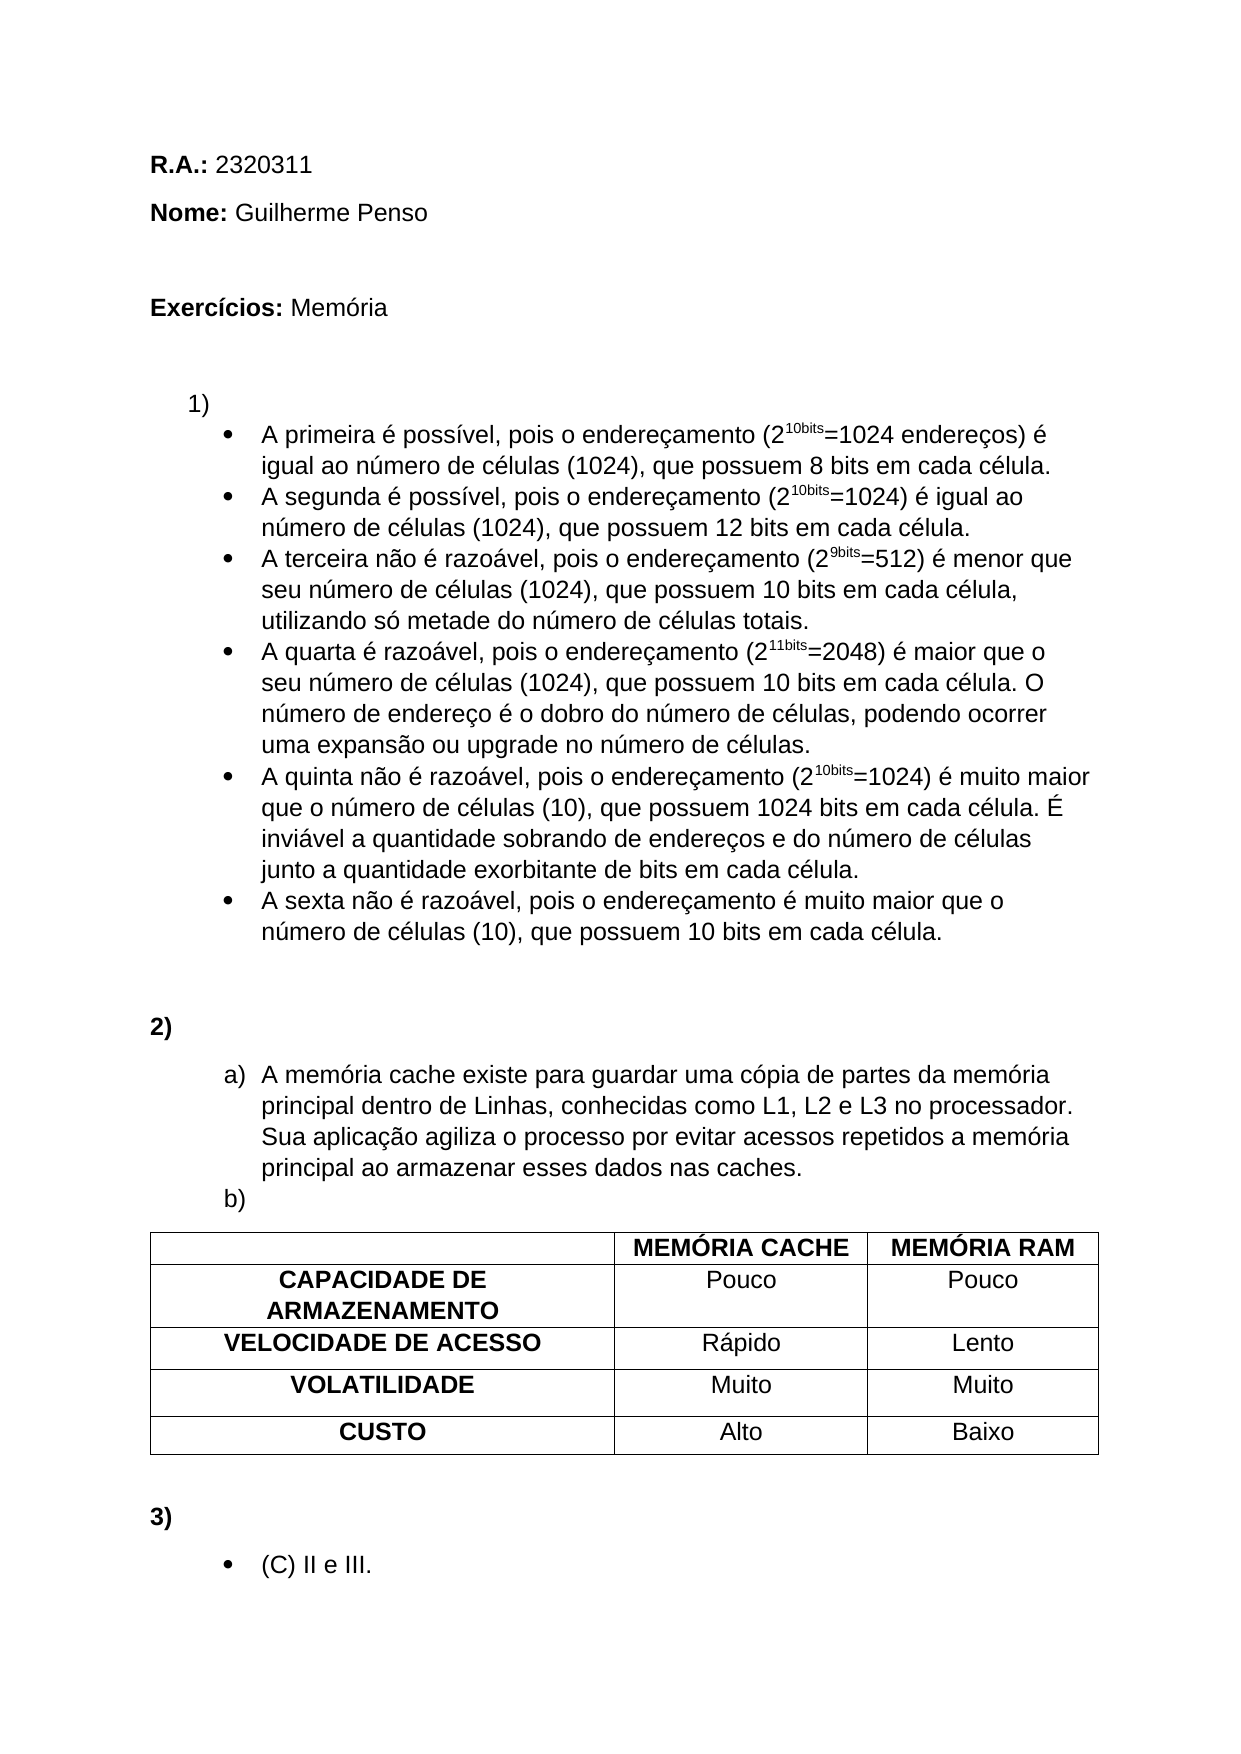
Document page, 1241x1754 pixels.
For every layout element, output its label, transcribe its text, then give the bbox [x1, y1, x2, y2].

table_cell Lento [868, 1328, 1098, 1369]
table_cell CUSTO [151, 1417, 614, 1453]
list A quinta não é razoável, pois o endereçamento (210bits=1024) é muito maior que o número de células (10), que possuem 1024 bits em cada célula. É inviável a quantidade sobrando de endereços e do número de células junto a quantidade exorbitante de bits em cada célula. [224, 761, 1090, 883]
table_header [151, 1233, 614, 1264]
text Nome: Guilherme Penso [150, 198, 1090, 226]
table_cell Muito [868, 1370, 1098, 1416]
text 3) [150, 1502, 1090, 1531]
table_cell Alto [615, 1417, 867, 1453]
table_header MEMÓRIA CACHE [615, 1233, 867, 1264]
text R.A.: 2320311 [150, 150, 1090, 179]
table_header MEMÓRIA RAM [868, 1233, 1098, 1264]
text 2) [150, 1012, 1090, 1041]
list A memória cache existe para guardar uma cópia de partes da memória principal dentro de Linhas, conhecidas como L1, L2 e L3 no processador. Sua aplicação agiliza o processo por evitar acessos repetidos a memória principal ao armazenar esses dados nas caches. [224, 1060, 1090, 1182]
list A sexta não é razoável, pois o endereçamento é muito maior que o número de células (10), que possuem 10 bits em cada célula. [224, 886, 1090, 946]
text Exercícios: Memória [150, 293, 1090, 322]
list A terceira não é razoável, pois o endereçamento (29bits=512) é menor que seu número de células (1024), que possuem 10 bits em cada célula, utilizando só metade do número de células totais. [224, 544, 1090, 635]
table_cell VELOCIDADE DE ACESSO [151, 1328, 614, 1369]
list A quarta é razoável, pois o endereçamento (211bits=2048) é maior que o seu número de células (1024), que possuem 10 bits em cada célula. O número de endereço é o dobro do número de células, podendo ocorrer uma expansão ou upgrade no número de células. [224, 637, 1090, 759]
table_cell Rápido [615, 1328, 867, 1369]
list A segunda é possível, pois o endereçamento (210bits=1024) é igual ao número de células (1024), que possuem 12 bits em cada célula. [224, 482, 1090, 542]
list (C) II e III. [224, 1550, 1090, 1579]
table_cell VOLATILIDADE [151, 1370, 614, 1416]
table_cell Baixo [868, 1417, 1098, 1453]
list A primeira é possível, pois o endereçamento (210bits=1024 endereços) é igual ao número de células (1024), que possuem 8 bits em cada célula. [224, 419, 1090, 479]
table_cell Muito [615, 1370, 867, 1416]
table_cell Pouco [868, 1265, 1098, 1327]
table_cell CAPACIDADE DE ARMAZENAMENTO [151, 1265, 614, 1327]
table_cell Pouco [615, 1265, 867, 1327]
